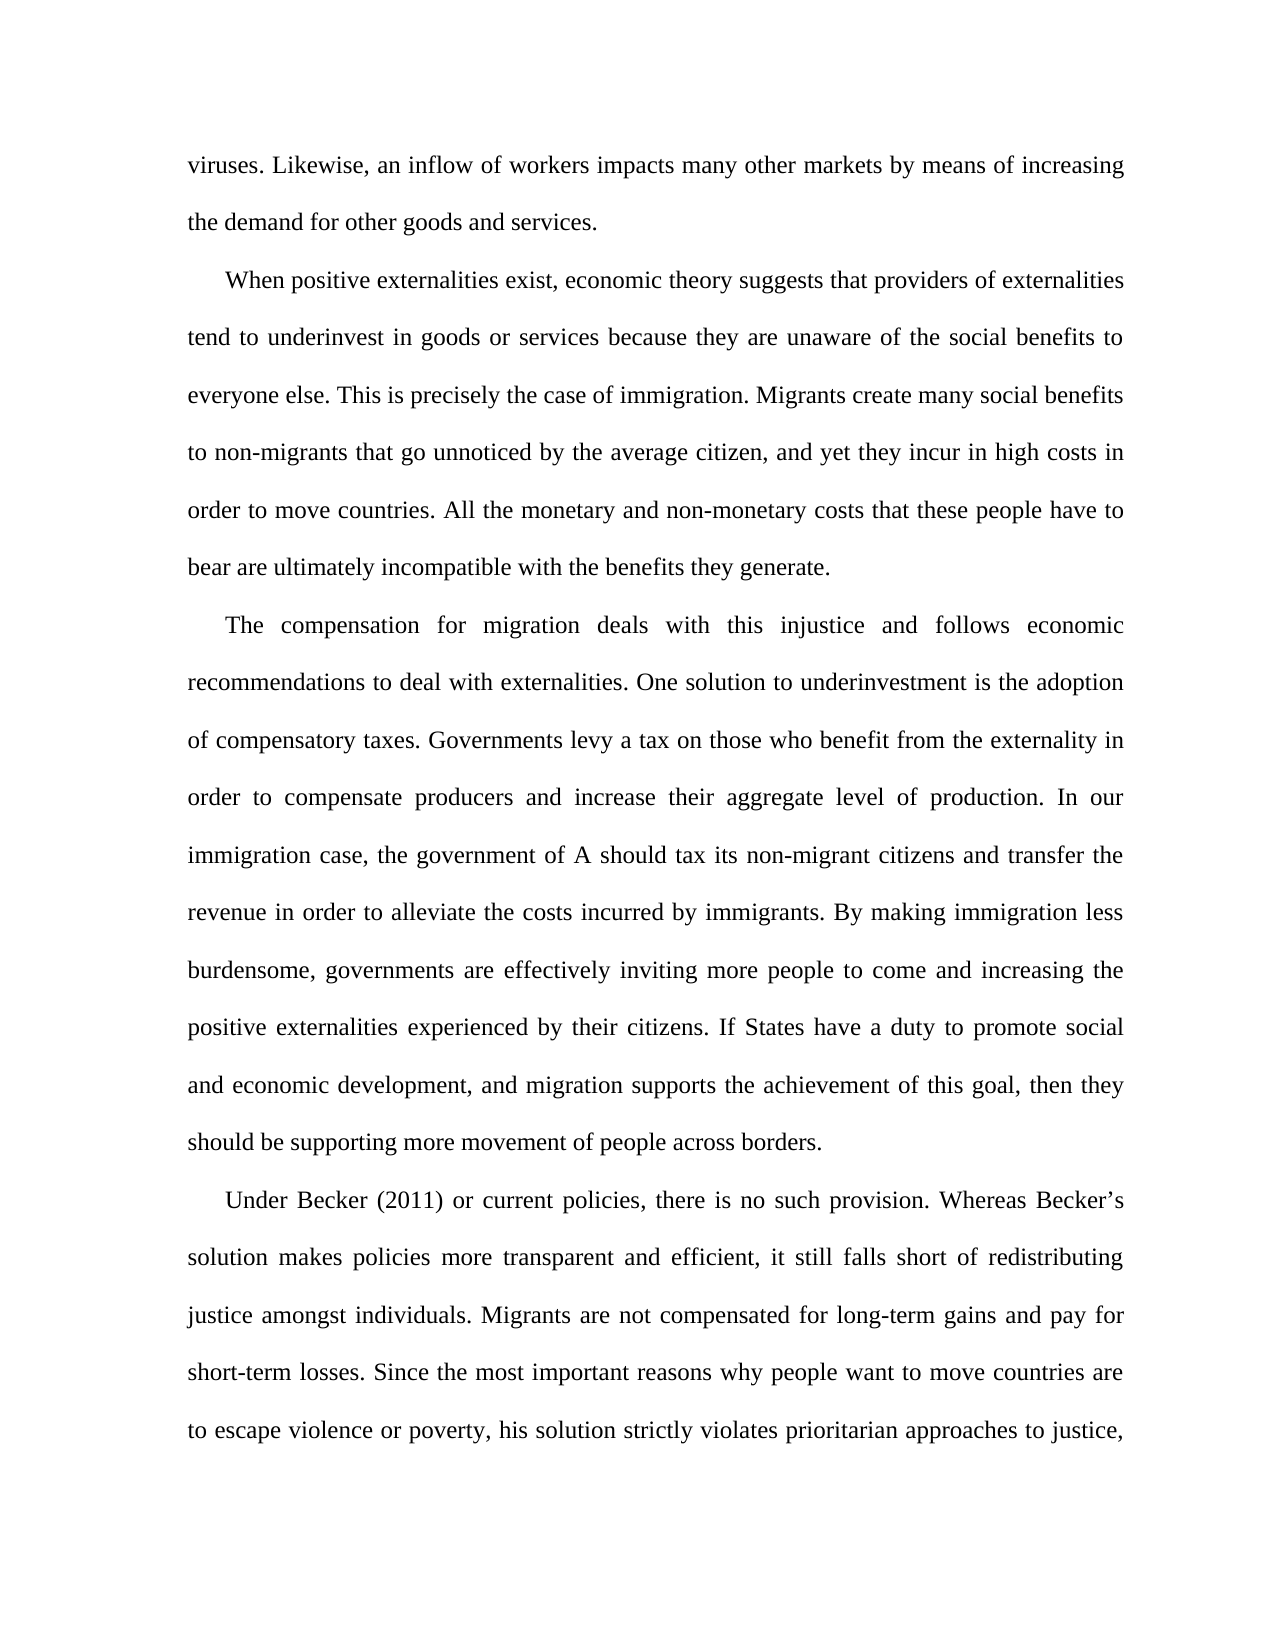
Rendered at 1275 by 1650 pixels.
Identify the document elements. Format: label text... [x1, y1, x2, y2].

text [187, 1185, 1125, 1444]
text When positive externalities exist, economic theory suggests that providers of externalities tend to underinvest in goods or services because they are unaware of the social benefits to everyone else. This is precisely the case of immigration. Migrants create many social benefits to non-migrants that go unnoticed by the average citizen, and yet they incur in high costs in order to move countries. All the monetary and non-monetary costs that these people have to bear are ultimately incompatible with the benefits they generate. [187, 265, 1125, 581]
text The compensation for migration deals with this injustice and follows economic recommendations to deal with externalities. One solution to underinvestment is the adoption of compensatory taxes. Governments levy a tax on those who benefit from the externality in order to compensate producers and increase their aggregate level of production. In our immigration case, the government of A should tax its non-migrant citizens and transfer the revenue in order to alleviate the costs incurred by immigrants. By making immigration less burdensome, governments are effectively inviting more people to come and increasing the positive externalities experienced by their citizens. If States have a duty to promote social and economic development, and migration supports the achievement of this goal, then they should be supporting more movement of people across borders. [187, 610, 1125, 1156]
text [187, 150, 1125, 236]
